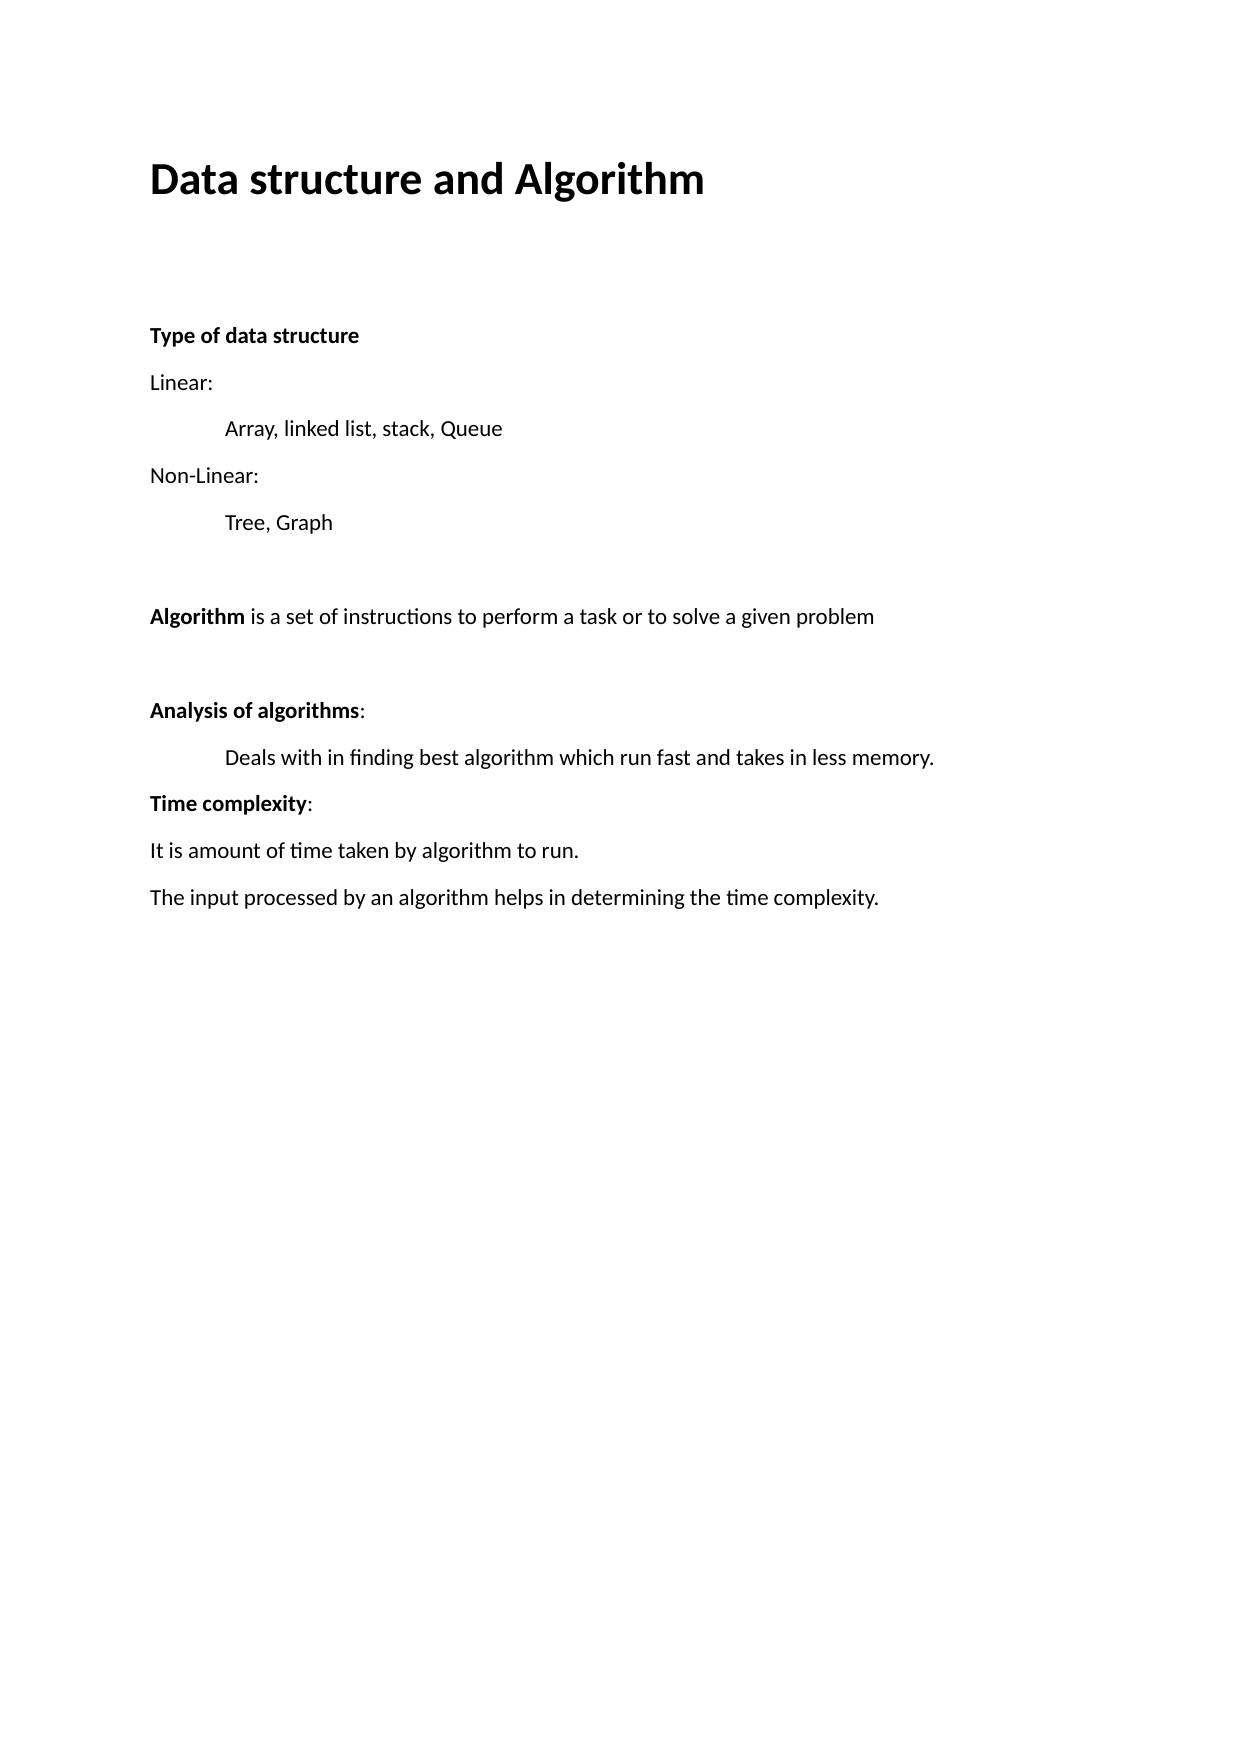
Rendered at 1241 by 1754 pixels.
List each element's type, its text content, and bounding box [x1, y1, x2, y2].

text It is amount of time taken by algorithm to run. [150, 836, 1090, 864]
text Algorithm is a set of instructions to perform a task or to solve a given problem [150, 602, 1090, 630]
text Analysis of algorithms: [150, 696, 1090, 724]
text Array, linked list, stack, Queue [150, 414, 1090, 442]
text Time complexity: [150, 789, 1090, 817]
text Type of data structure [150, 321, 1090, 349]
text The input processed by an algorithm helps in determining the time complexity. [150, 883, 1090, 911]
text Data structure and Algorithm [150, 150, 1090, 206]
text Tree, Graph [150, 508, 1090, 536]
text Non-Linear: [150, 461, 1090, 489]
text Linear: [150, 368, 1090, 396]
text Deals with in finding best algorithm which run fast and takes in less memory. [150, 743, 1090, 771]
